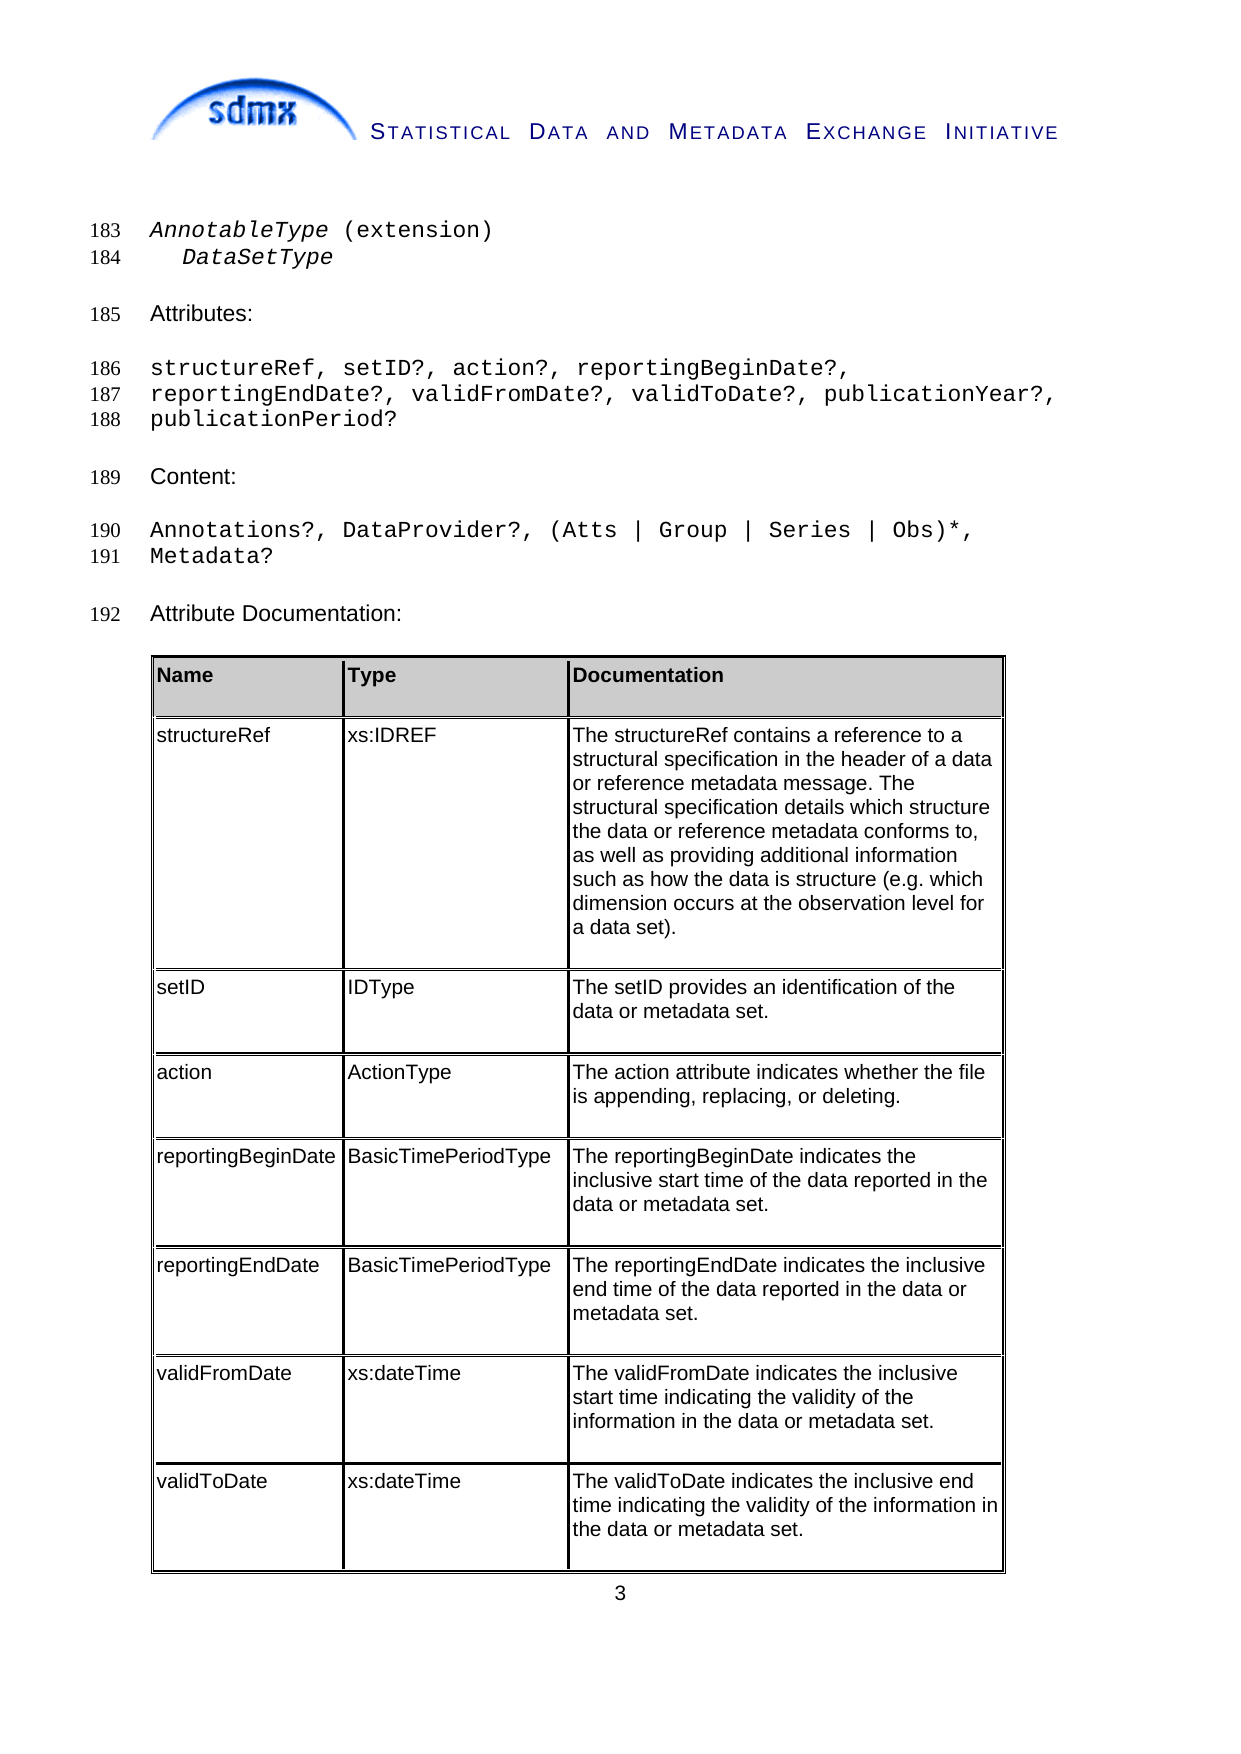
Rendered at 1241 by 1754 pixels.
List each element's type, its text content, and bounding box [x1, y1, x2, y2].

table_cell The setID provides an identification of the data or metadata set. [568, 968, 1004, 1052]
table_cell BasicTimePeriodType [345, 1249, 567, 1353]
table_header Type [343, 658, 568, 716]
table_cell BasicTimePeriodType [345, 1140, 567, 1245]
table_cell validFromDate [154, 1354, 342, 1462]
table_cell The validToDate indicates the inclusive end time indicating the validity of the information in the data or metadata set. [568, 1462, 1002, 1570]
table_cell ActionType [345, 1056, 567, 1137]
text Annotations?, DataProvider?, (Atts | Group | Series | Obs)*, Metadata? [150, 518, 1090, 570]
table_cell action [154, 1052, 342, 1137]
text structureRef, setID?, action?, reportingBeginDate?, reportingEndDate?, validFromDate?, validToDate?, publicationYear?, publicationPeriod? [150, 356, 1090, 434]
text Attributes: [150, 300, 1090, 327]
table_cell xs:dateTime [343, 1465, 568, 1570]
table_cell xs:dateTime [345, 1357, 567, 1462]
table_cell validToDate [154, 1462, 343, 1570]
text Content: [150, 463, 1090, 489]
table_cell The structureRef contains a reference to a structural specification in the header of a data or reference metadata message. The structural specification details which structure the data or reference metadata conforms to, as well as providing additional information such as how the data is structure (e.g. which dimension occurs at the observation level for a data set). [568, 716, 1004, 968]
table_cell The reportingBeginDate indicates the inclusive start time of the data reported in the data or metadata set. [568, 1137, 1004, 1245]
table_header Name [154, 658, 343, 716]
table_cell The validFromDate indicates the inclusive start time indicating the validity of the information in the data or metadata set. [570, 1354, 1003, 1462]
table_cell The reportingEndDate indicates the inclusive end time of the data reported in the data or metadata set. [570, 1245, 1003, 1353]
text AnnotableType (extension) DataSetType [150, 219, 1090, 271]
table_header Documentation [568, 658, 1002, 716]
picture [150, 74, 365, 140]
table_cell xs:IDREF [345, 719, 567, 968]
text Attribute Documentation: [150, 599, 1090, 626]
table_cell The action attribute indicates whether the file is appending, replacing, or deleting. [570, 1052, 1003, 1137]
table_cell IDType [345, 971, 567, 1052]
table_cell reportingBeginDate [152, 1137, 343, 1245]
table_cell reportingEndDate [154, 1245, 342, 1353]
table_cell structureRef [152, 716, 343, 968]
table_cell setID [152, 968, 343, 1052]
